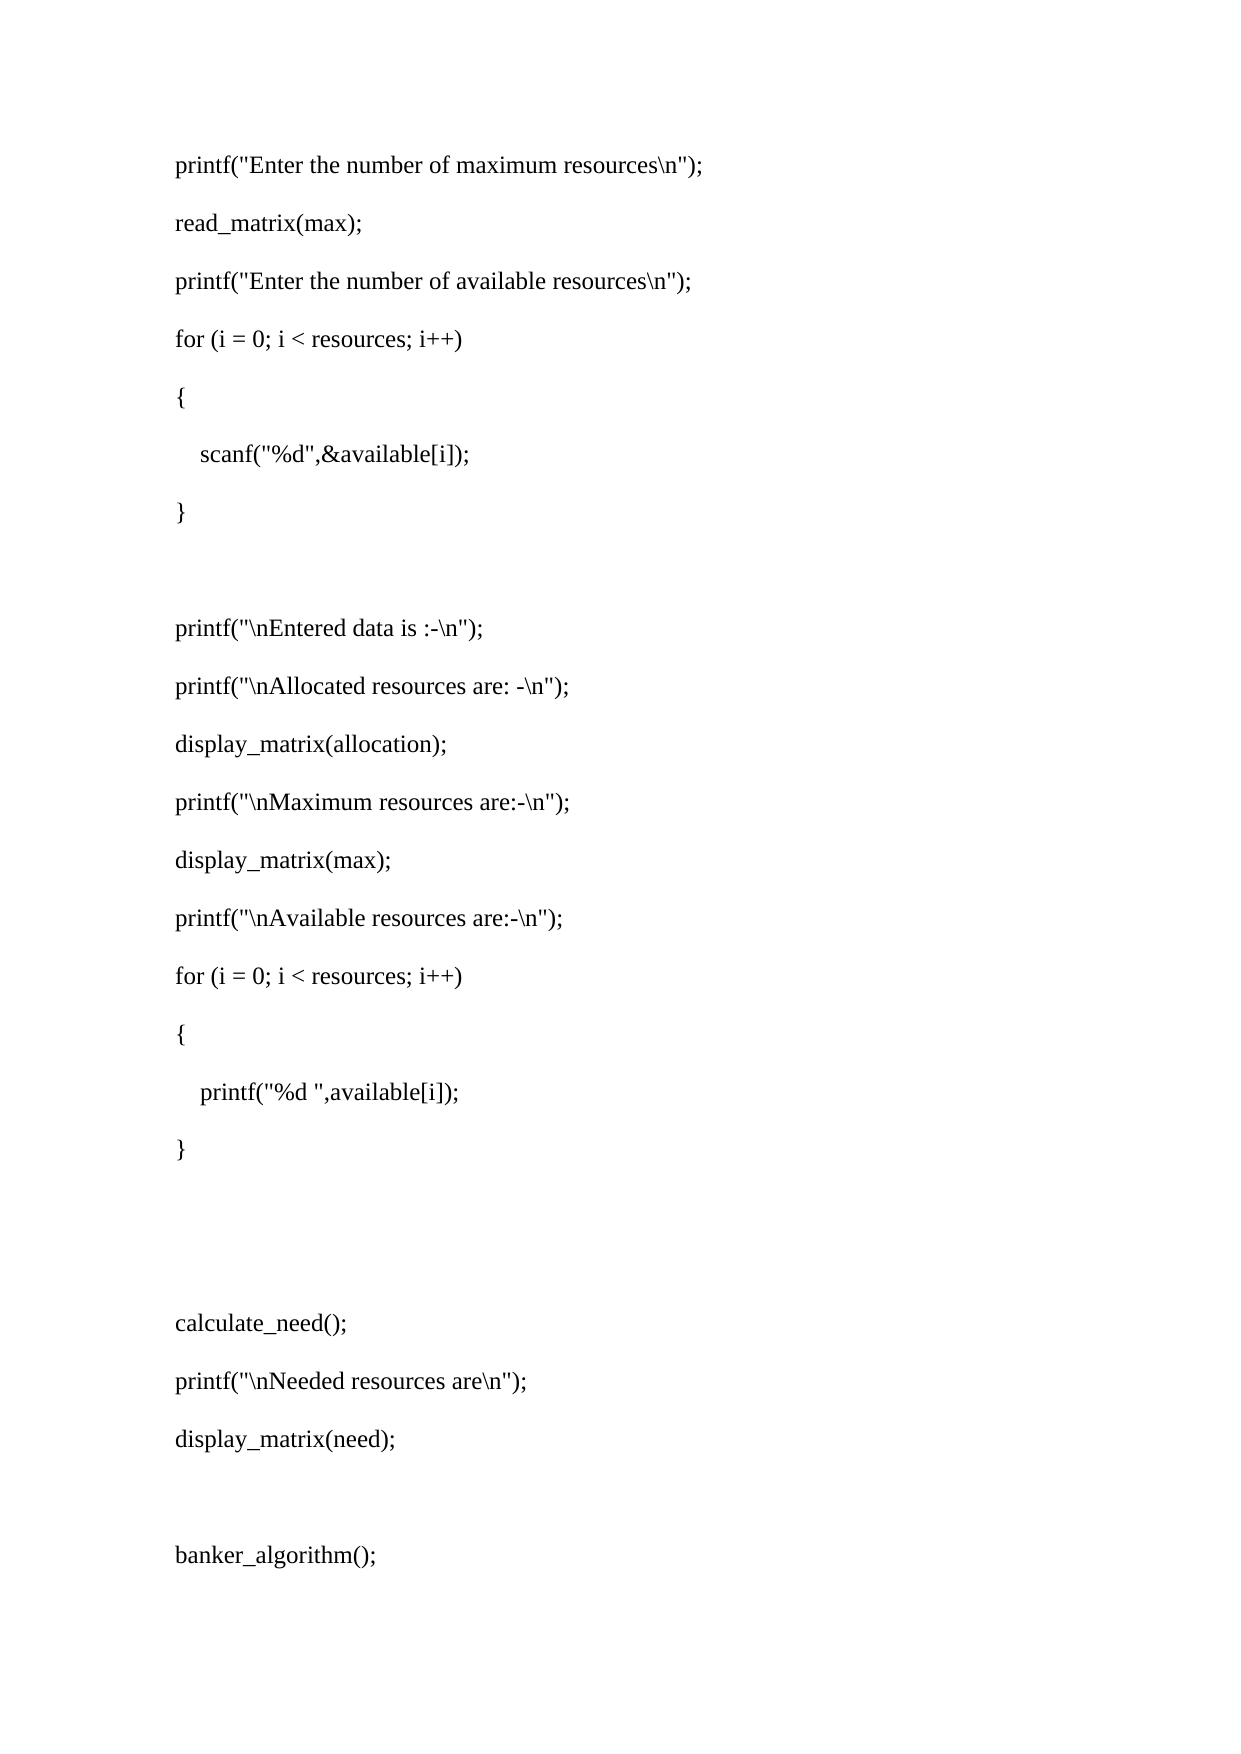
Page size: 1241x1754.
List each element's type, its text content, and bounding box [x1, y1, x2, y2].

text banker_algorithm(); [150, 1540, 1090, 1569]
text display_matrix(allocation); [150, 729, 1090, 758]
text for (i = 0; i < resources; i++) [150, 961, 1090, 989]
text printf("Enter the number of available resources\n"); [150, 266, 1090, 294]
text printf("Enter the number of maximum resources\n"); [150, 150, 1090, 179]
text calculate_need(); [150, 1308, 1090, 1337]
text } [150, 497, 1090, 526]
text printf("\nAvailable resources are:-\n"); [150, 903, 1090, 932]
text display_matrix(need); [150, 1424, 1090, 1453]
text printf("\nEntered data is :-\n"); [150, 613, 1090, 642]
text { [150, 382, 1090, 410]
text read_matrix(max); [150, 208, 1090, 237]
text printf("\nAllocated resources are: -\n"); [150, 671, 1090, 700]
text printf("\nNeeded resources are\n"); [150, 1366, 1090, 1395]
text printf("%d ",available[i]); [150, 1077, 1090, 1105]
text } [150, 1134, 1090, 1163]
text scanf("%d",&available[i]); [150, 439, 1090, 468]
text for (i = 0; i < resources; i++) [150, 324, 1090, 352]
text display_matrix(max); [150, 845, 1090, 874]
text printf("\nMaximum resources are:-\n"); [150, 787, 1090, 816]
text { [150, 1019, 1090, 1047]
